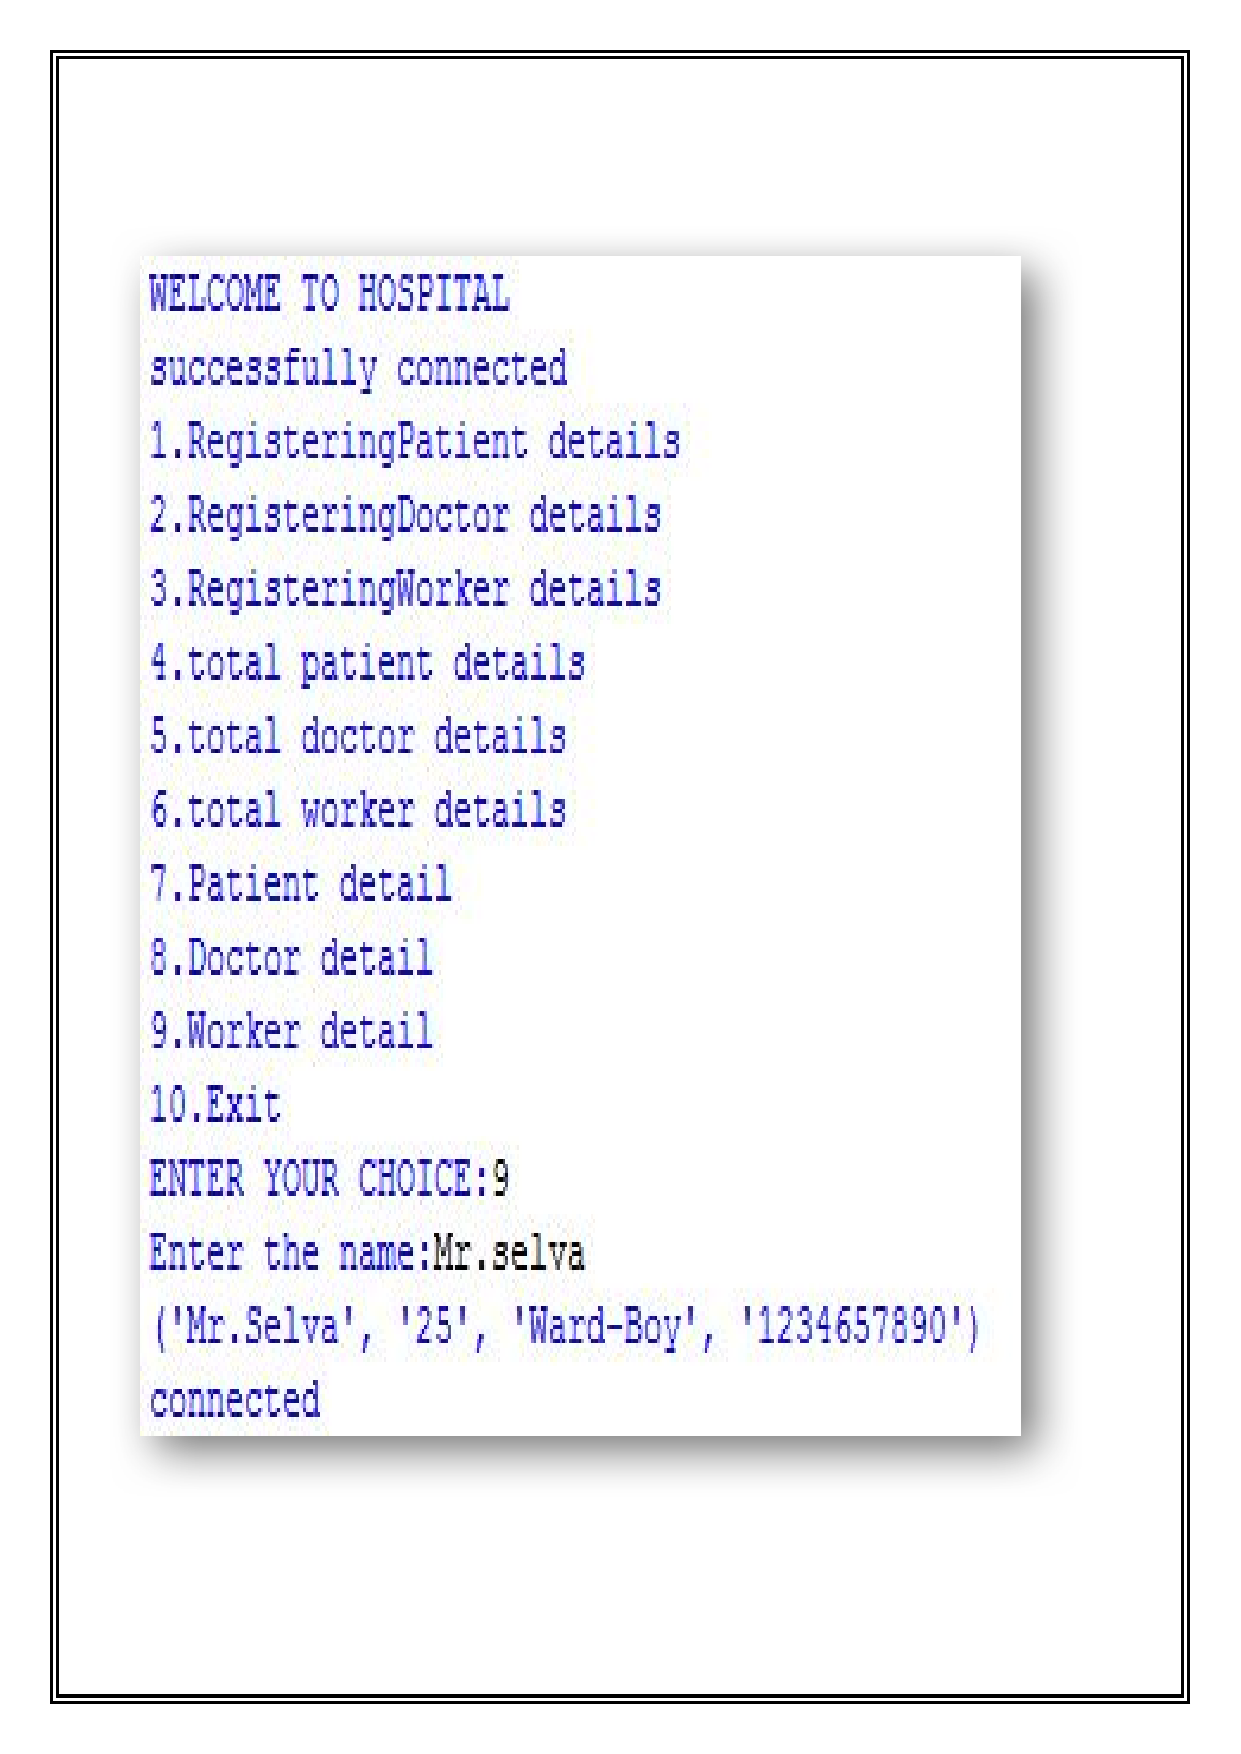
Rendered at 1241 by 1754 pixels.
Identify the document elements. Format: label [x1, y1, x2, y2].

picture [140, 256, 1021, 1436]
